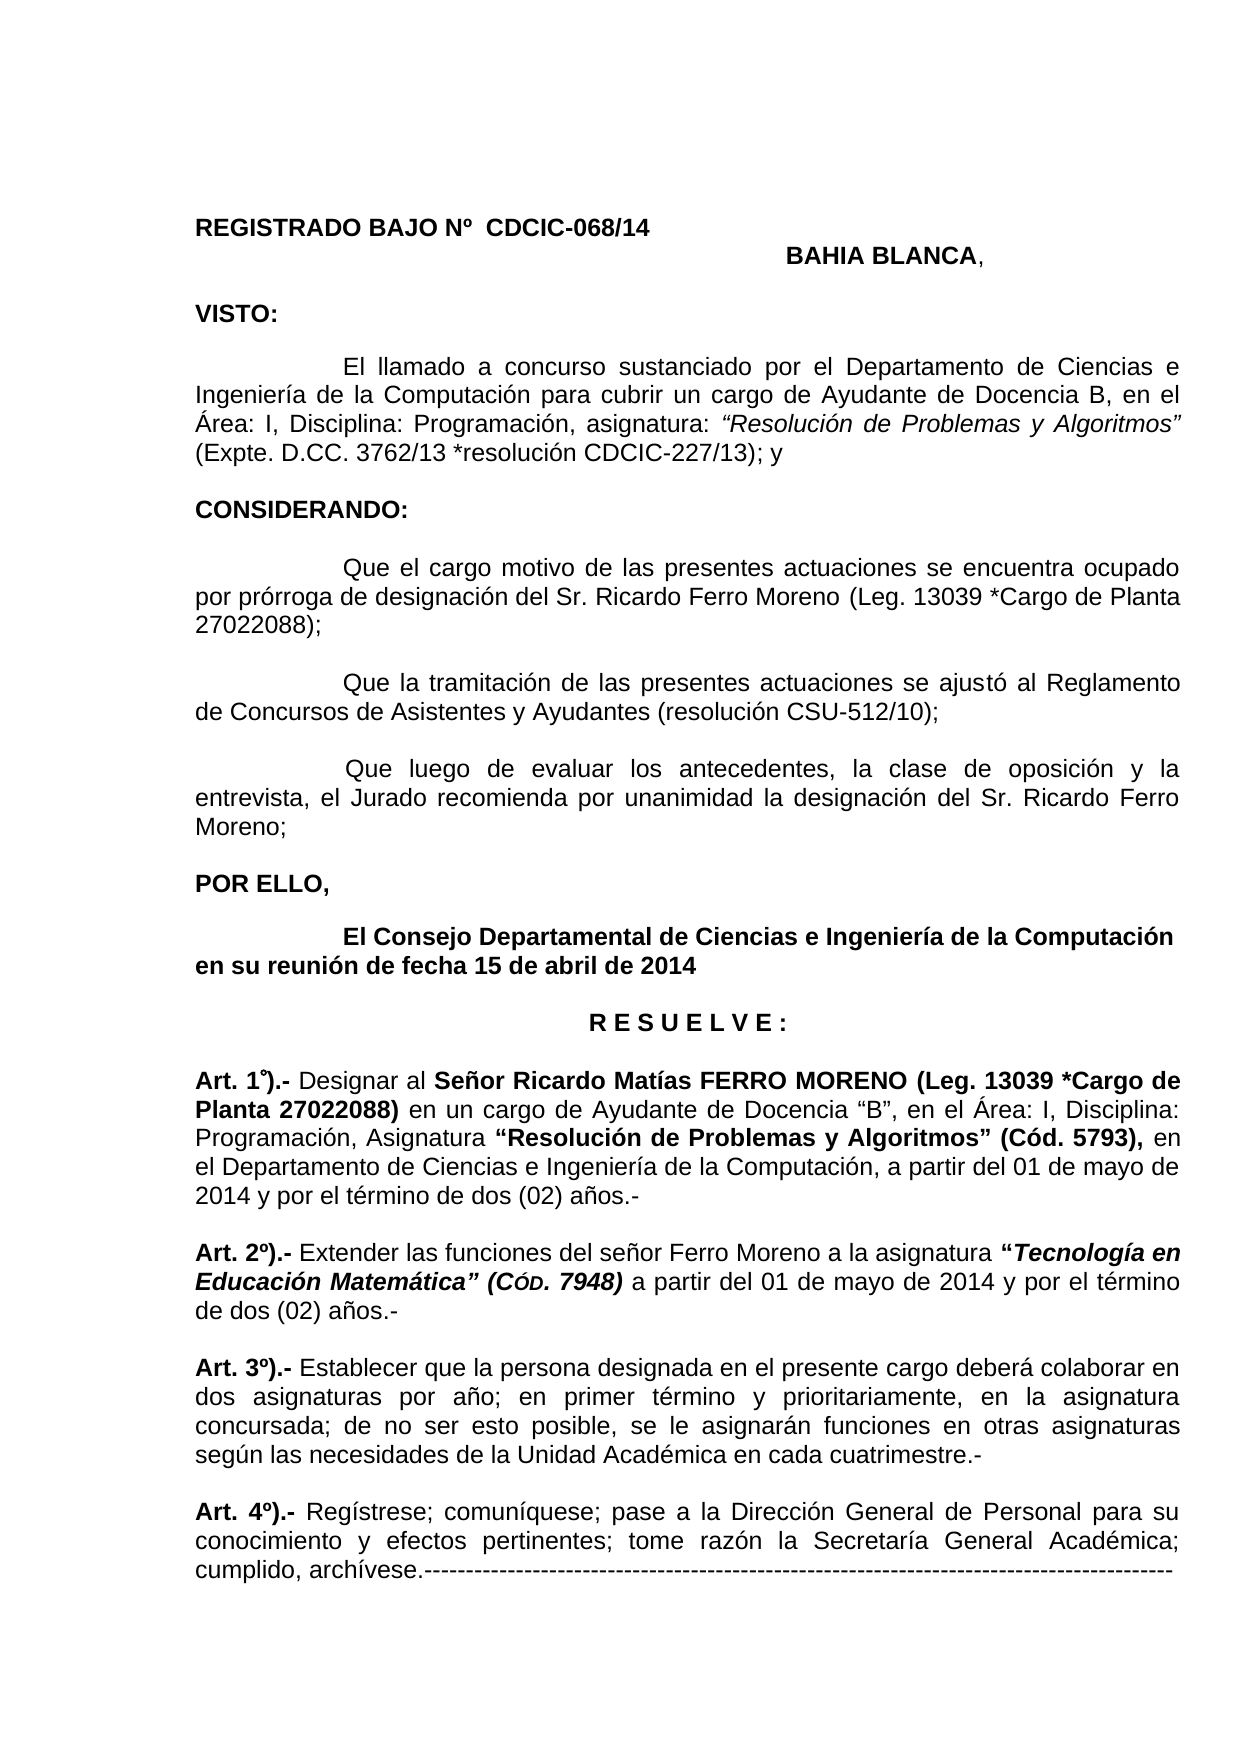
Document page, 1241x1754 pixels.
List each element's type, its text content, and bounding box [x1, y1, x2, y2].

text El Consejo Departamental de Ciencias e Ingeniería de en su reunión de fecha 15 de abril de 2014 [195, 922, 1181, 979]
text CONSIDERANDO: [195, 495, 1181, 524]
text POR ELLO, [195, 869, 1181, 898]
text Art. 2º).- Extender las funciones del señor Ferro Moreno a la asignatura “Tecnología en Educación Matemática” (Cód. 7948) a partir del 01 de mayo de 2014 y por el término de dos (02) años.- [195, 1238, 1181, 1324]
text Art. 3º).- Establecer que la persona designada en el presente cargo deberá colaborar en dos asignaturas por año; en primer término y prioritariamente, en la asignatura concursada; de no ser esto posible, se le asignarán funciones en otras asignaturas según las necesidades de la Unidad Académica en cada cuatrimestre.- [195, 1353, 1181, 1468]
text VISTO: [195, 299, 1181, 328]
text Art. 4º).- Regístrese; comuníquese; pase a la Dirección General de Personal para su conocimiento y efectos pertinentes; tome razón la Secretaría General Académica; cumplido, archívese.------------------------------------------------------------------------------------------ [195, 1497, 1181, 1583]
text Art. 1).- Designar al Señor Ricardo Matías FERRO MORENO (Leg. 13039 *Cargo de Planta 27022088) en un cargo de Ayudante de Docencia “B”, en el Área: I, Disciplina: Programación, Asignatura “Resolución de Problemas y Algoritmos” (Cód. 5793), en el Departamento de Ciencias e Ingeniería de la Computación, a partir del 01 de mayo de 2014 y por el término de dos (02) años.- [195, 1066, 1181, 1209]
text Que la tramitación de las presentes actuaciones se ajustó al Reglamento de Concursos de Asistentes y Ayudantes (resolución CSU-512/10); [195, 668, 1181, 725]
text El llamado a concurso sustanciado por el Departamento de Ciencias e Ingeniería de la Computación para cubrir un cargo de Ayudante de Docencia B, en el Área: I, Disciplina: Programación, asignatura: “Resolución de Problemas y Algoritmos” (Expte. D.CC. 3762/13 *resolución CDCIC-227/13); y [195, 352, 1181, 467]
text BAHIA BLANCA, [195, 241, 1181, 270]
text Que el cargo motivo de las presentes actuaciones se encuentra ocupado por prórroga de designación del Sr. Ricardo Ferro Moreno (Leg. 13039 *Cargo de Planta 27022088); [195, 553, 1181, 639]
subtitle REGISTRADO BAJO Nº CDCIC-068/14 [195, 213, 1181, 241]
text R E S U E L V E : [195, 1008, 1181, 1037]
text Que luego de evaluar los antecedentes, la clase de oposición y la entrevista, el Jurado recomienda por unanimidad la designación del Sr. Ricardo Ferro Moreno; [195, 754, 1181, 840]
